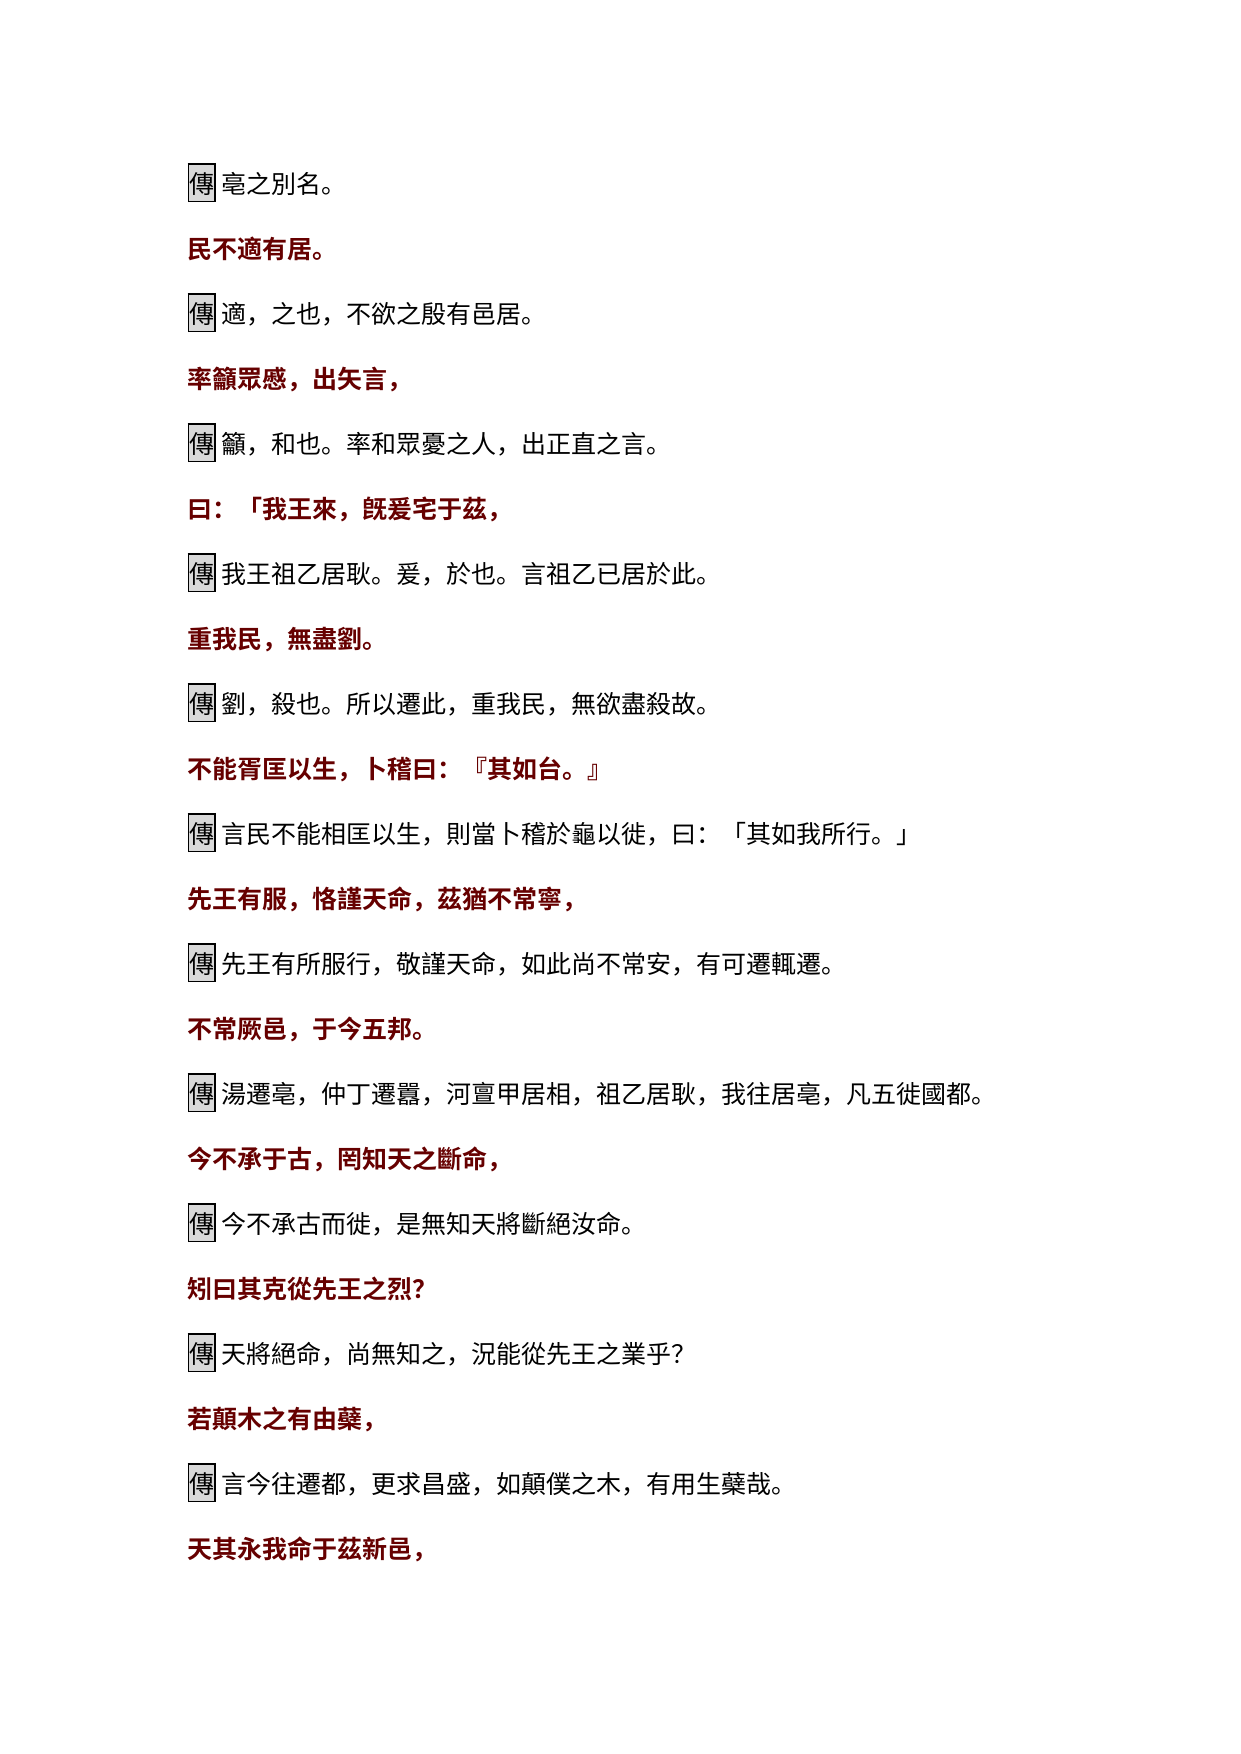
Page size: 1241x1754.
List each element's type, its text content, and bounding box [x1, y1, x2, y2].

text 矧曰其克從先王之烈？ [187, 1255, 1053, 1320]
text 今不承于古，罔知天之斷命， [187, 1125, 1053, 1190]
text 傳 籲，和也。率和眾憂之人，出正直之言。 [187, 410, 1053, 475]
text 傳 適，之也，不欲之殷有邑居。 [187, 280, 1053, 345]
text 率籲眾慼，出矢言， [187, 345, 1053, 410]
text 傳 亳之別名。 [187, 150, 1053, 215]
text 傳 先王有所服行，敬謹天命，如此尚不常安，有可遷輒遷。 [187, 930, 1053, 995]
text 若顛木之有由蘗， [187, 1385, 1053, 1450]
text 傳 今不承古而徙，是無知天將斷絕汝命。 [187, 1190, 1053, 1255]
text 天其永我命于茲新邑， [187, 1515, 1053, 1580]
text 民不適有居。 [187, 215, 1053, 280]
text 先王有服，恪謹天命，茲猶不常寧， [187, 865, 1053, 930]
text 重我民，無盡劉。 [187, 605, 1053, 670]
text 傳 言今往遷都，更求昌盛，如顛僕之木，有用生蘗哉。 [187, 1450, 1053, 1515]
text 傳 言民不能相匡以生，則當卜稽於龜以徙，曰：「其如我所行。」 [187, 800, 1053, 865]
text 傳 天將絕命，尚無知之，況能從先王之業乎？ [187, 1320, 1053, 1385]
text 不能胥匡以生，卜稽曰：『其如台。』 [187, 735, 1053, 800]
text 傳 湯遷亳，仲丁遷囂，河亶甲居相，祖乙居耿，我往居亳，凡五徙國都。 [187, 1060, 1053, 1125]
text 傳 劉，殺也。所以遷此，重我民，無欲盡殺故。 [187, 670, 1053, 735]
text 傳 我王祖乙居耿。爰，於也。言祖乙已居於此。 [187, 540, 1053, 605]
text 不常厥邑，于今五邦。 [187, 995, 1053, 1060]
text 曰：「我王來，旣爰宅于茲， [187, 475, 1053, 540]
